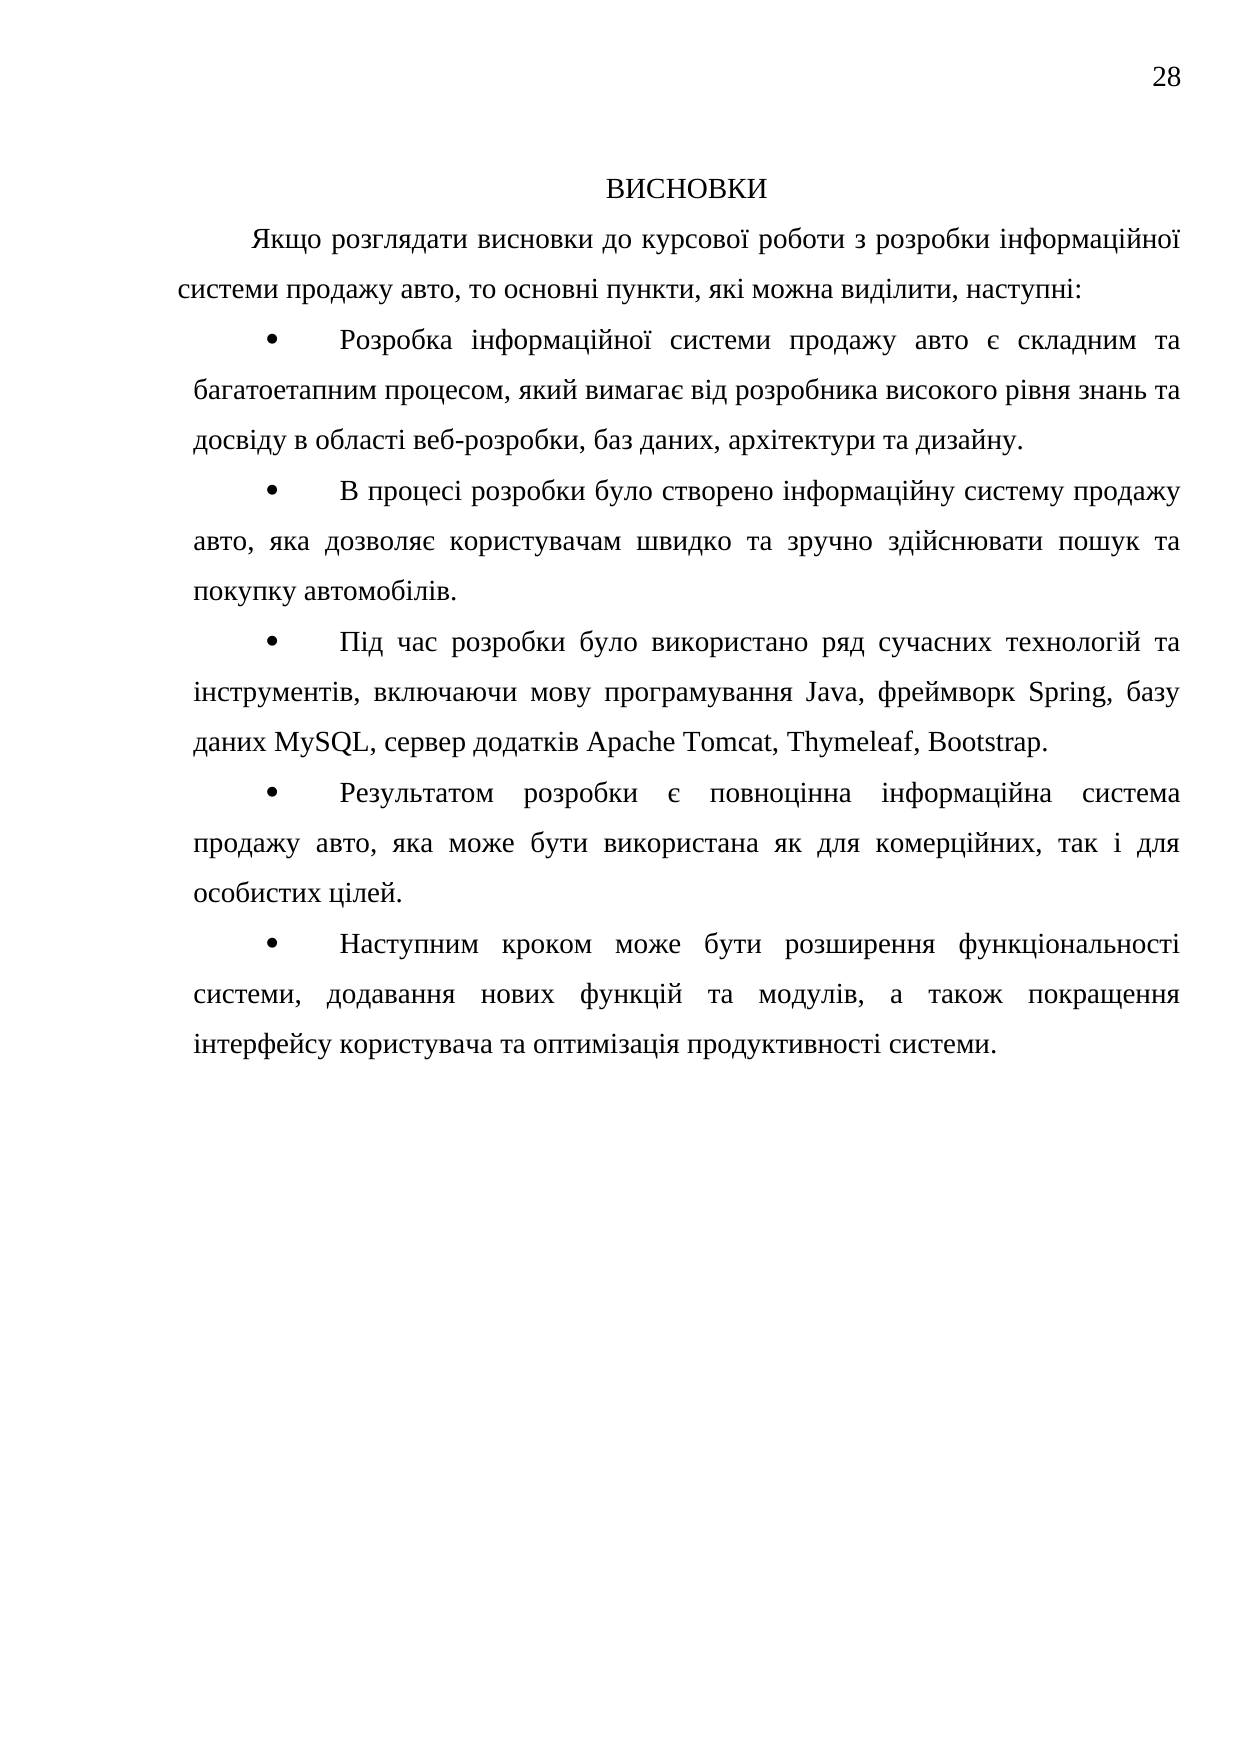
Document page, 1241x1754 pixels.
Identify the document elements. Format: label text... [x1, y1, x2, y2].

list Розробка інформаційної системи продажу авто є складним та багатоетапним процесом, який вимагає від розробника високого рівня знань та досвіду в області веб-розробки, баз даних, архітектури та дизайну. [193, 322, 1181, 456]
list Наступним кроком може бути розширення функціональності системи, додавання нових функцій та модулів, а також покращення інтерфейсу користувача та оптимізація продуктивності системи. [193, 926, 1181, 1060]
text Якщо розглядати висновки до курсової роботи з розробки інформаційної системи продажу авто, то основні пункти, які можна виділити, наступні: [177, 221, 1181, 305]
list Під час розробки було використано ряд сучасних технологій та інструментів, включаючи мову програмування Java, фреймворк Spring, базу даних MySQL, сервер додатків Apache Tomcat, Thymeleaf, Bootstrap. [193, 624, 1181, 758]
list В процесі розробки було створено інформаційну систему продажу авто, яка дозволяє користувачам швидко та зручно здійснювати пошук та покупку автомобілів. [193, 473, 1181, 607]
list Результатом розробки є повноцінна інформаційна система продажу авто, яка може бути використана як для комерційних, так і для особистих цілей. [193, 775, 1181, 909]
subtitle ВИСНОВКИ [118, 171, 1181, 204]
